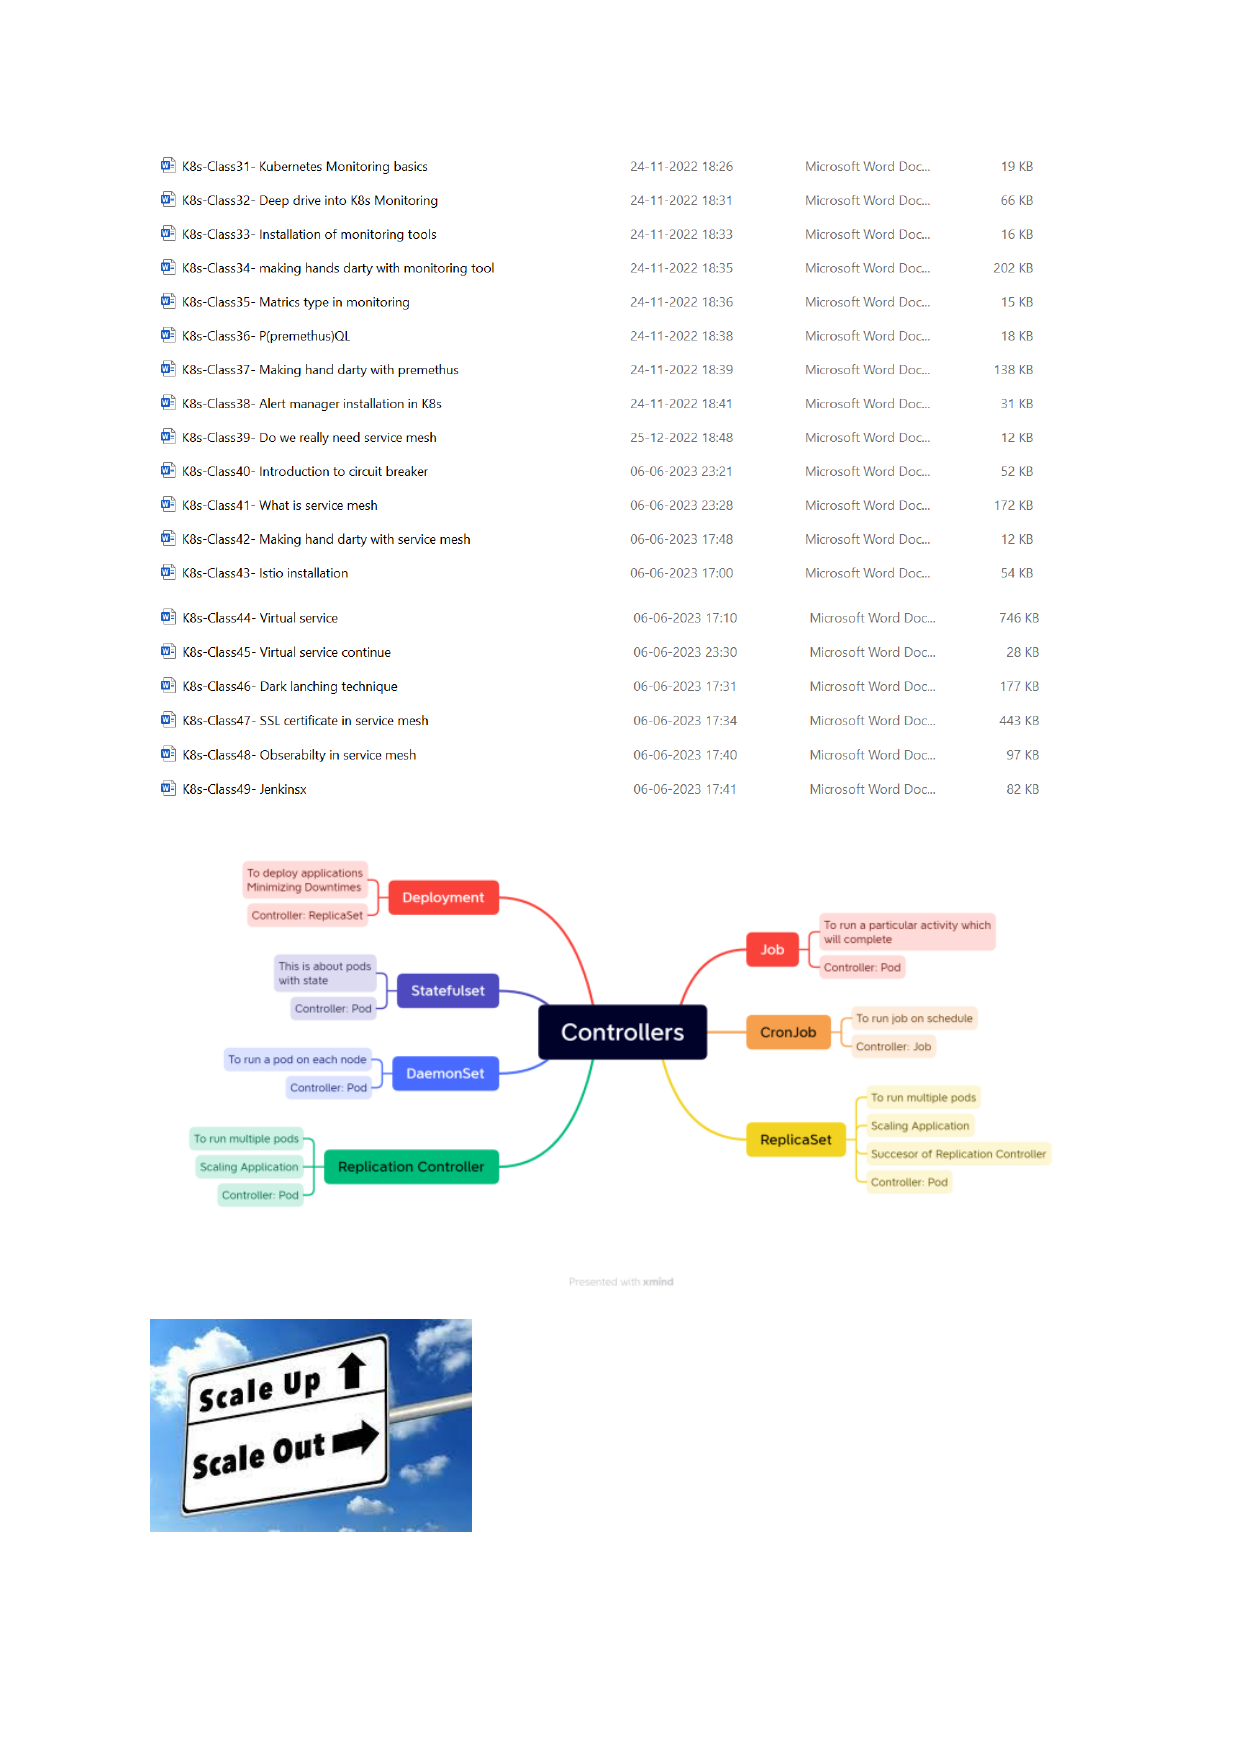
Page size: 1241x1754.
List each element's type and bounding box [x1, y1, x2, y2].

picture [150, 606, 1091, 805]
picture [150, 1319, 472, 1532]
picture [150, 150, 1091, 588]
picture [150, 823, 1091, 1301]
